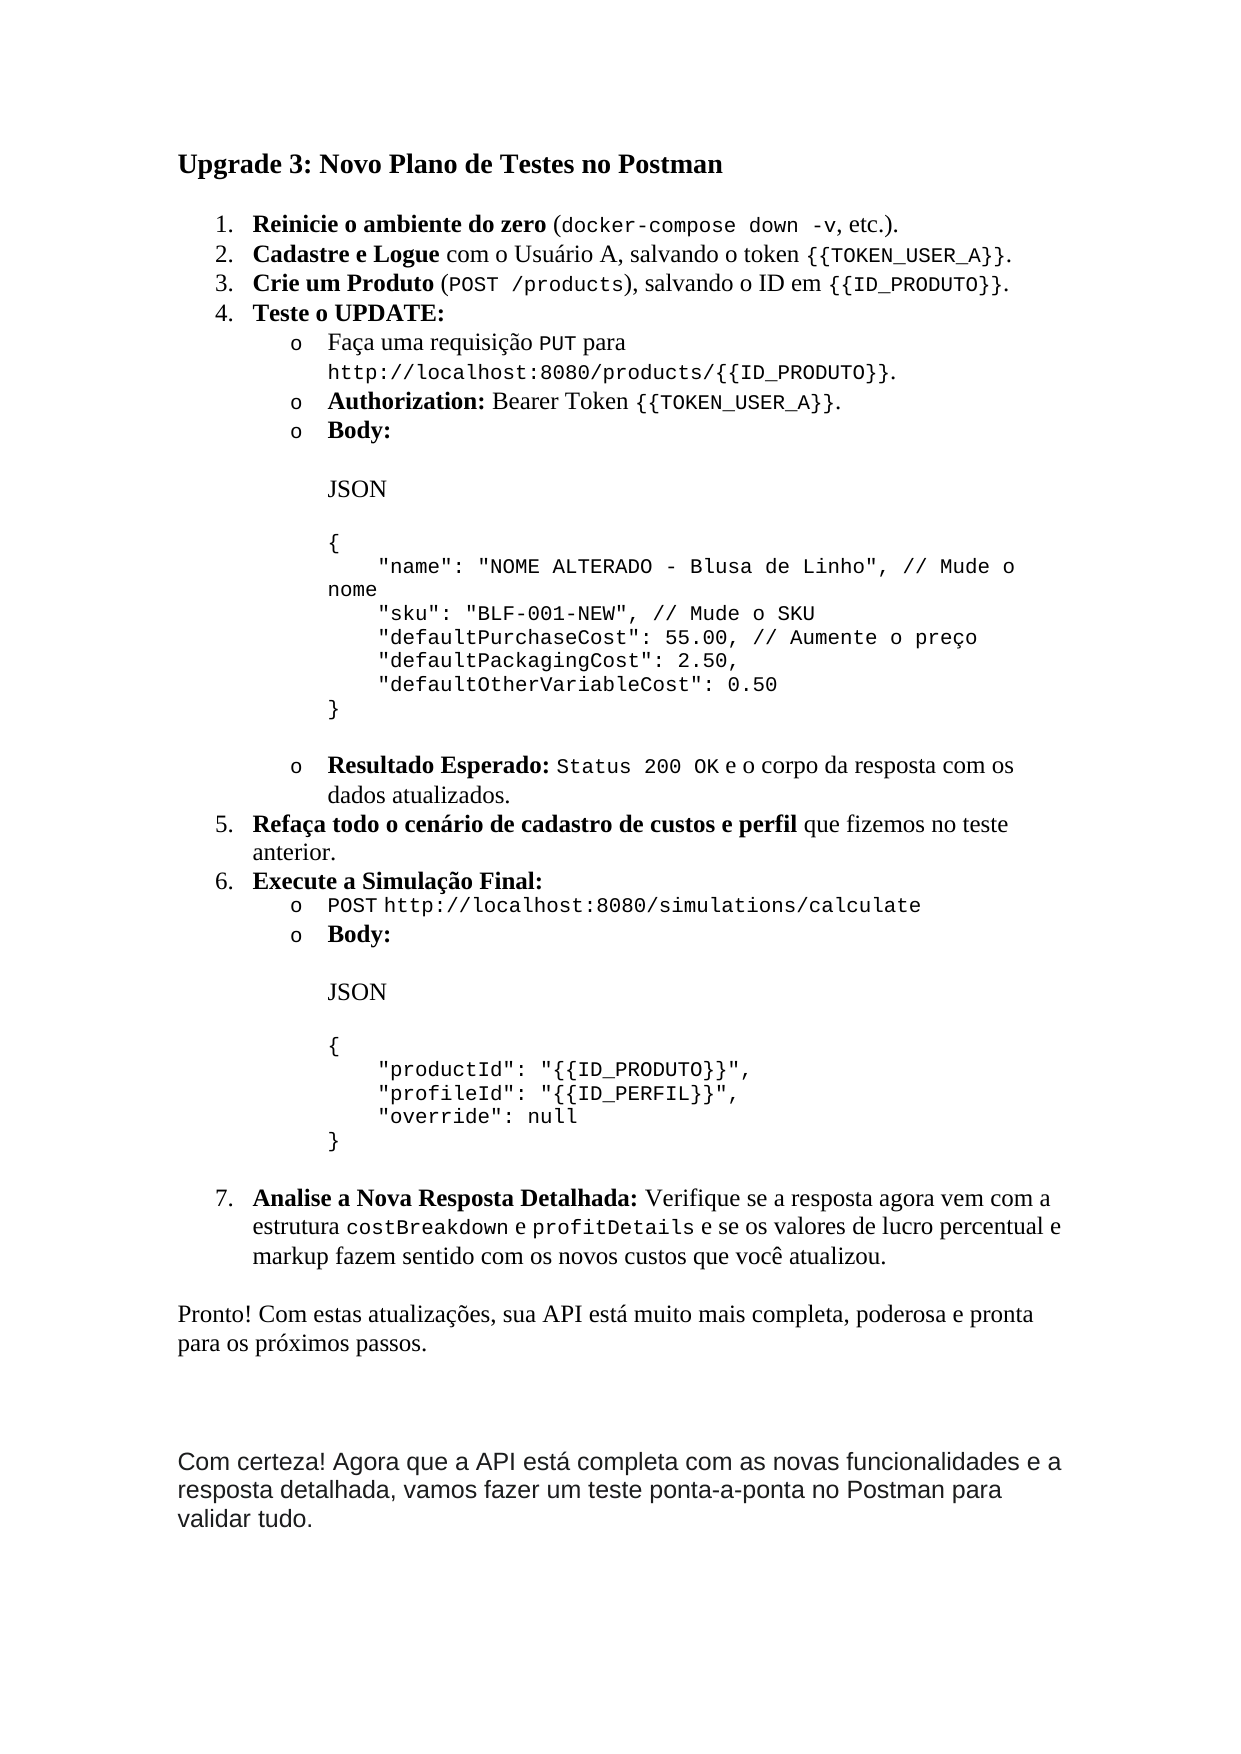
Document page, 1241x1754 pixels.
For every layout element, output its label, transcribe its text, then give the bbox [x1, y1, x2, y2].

text Upgrade 3: Novo Plano de Testes no Postman [177, 148, 1063, 180]
text Pronto! Com estas atualizações, sua API está muito mais completa, poderosa e pronta para os próximos passos. [177, 1299, 1063, 1356]
list Refaça todo o cenário de cadastro de custos e perfil que fizemos no teste anterior. [215, 809, 1063, 866]
text { [327, 1035, 1063, 1059]
list Analise a Nova Resposta Detalhada: Verifique se a resposta agora vem com a estrutura costBreakdown e profitDetails e se os valores de lucro percentual e markup fazem sentido com os novos custos que você atualizou. [215, 1183, 1063, 1270]
text JSON [327, 474, 1063, 503]
list Body: [290, 919, 1063, 948]
list Body: [290, 415, 1063, 445]
text Com certeza! Agora que a API está completa com as novas funcionalidades e a resposta detalhada, vamos fazer um teste ponta-a-ponta no Postman para validar tudo. [177, 1447, 1063, 1533]
list Resultado Esperado: Status 200 OK e o corpo da resposta com os dados atualizados. [290, 750, 1063, 809]
text "profileId": "{{ID_PERFIL}}", [327, 1083, 1063, 1106]
text { [327, 532, 1063, 556]
list Teste o UPDATE: [215, 298, 1063, 327]
text "defaultOtherVariableCost": 0.50 [327, 674, 1063, 698]
text "productId": "{{ID_PRODUTO}}", [327, 1059, 1063, 1083]
text "name": "NOME ALTERADO - Blusa de Linho", // Mude o nome [327, 556, 1063, 603]
list Cadastre e Logue com o Usuário A, salvando o token {{TOKEN_USER_A}}. [215, 239, 1063, 268]
text } [327, 698, 1063, 721]
text "defaultPurchaseCost": 55.00, // Aumente o preço [327, 627, 1063, 650]
list Execute a Simulação Final: [215, 866, 1063, 895]
text "sku": "BLF-001-NEW", // Mude o SKU [327, 603, 1063, 627]
text "defaultPackagingCost": 2.50, [327, 650, 1063, 674]
list Crie um Produto (POST /products), salvando o ID em {{ID_PRODUTO}}. [215, 268, 1063, 298]
list Authorization: Bearer Token {{TOKEN_USER_A}}. [290, 386, 1063, 415]
list Faça uma requisição PUT para http://localhost:8080/products/{{ID_PRODUTO}}. [290, 327, 1063, 386]
text JSON [327, 977, 1063, 1006]
list POST http://localhost:8080/simulations/calculate [290, 895, 1063, 919]
text } [327, 1130, 1063, 1153]
text "override": null [327, 1106, 1063, 1130]
list Reinicie o ambiente do zero (docker-compose down -v, etc.). [215, 209, 1063, 239]
